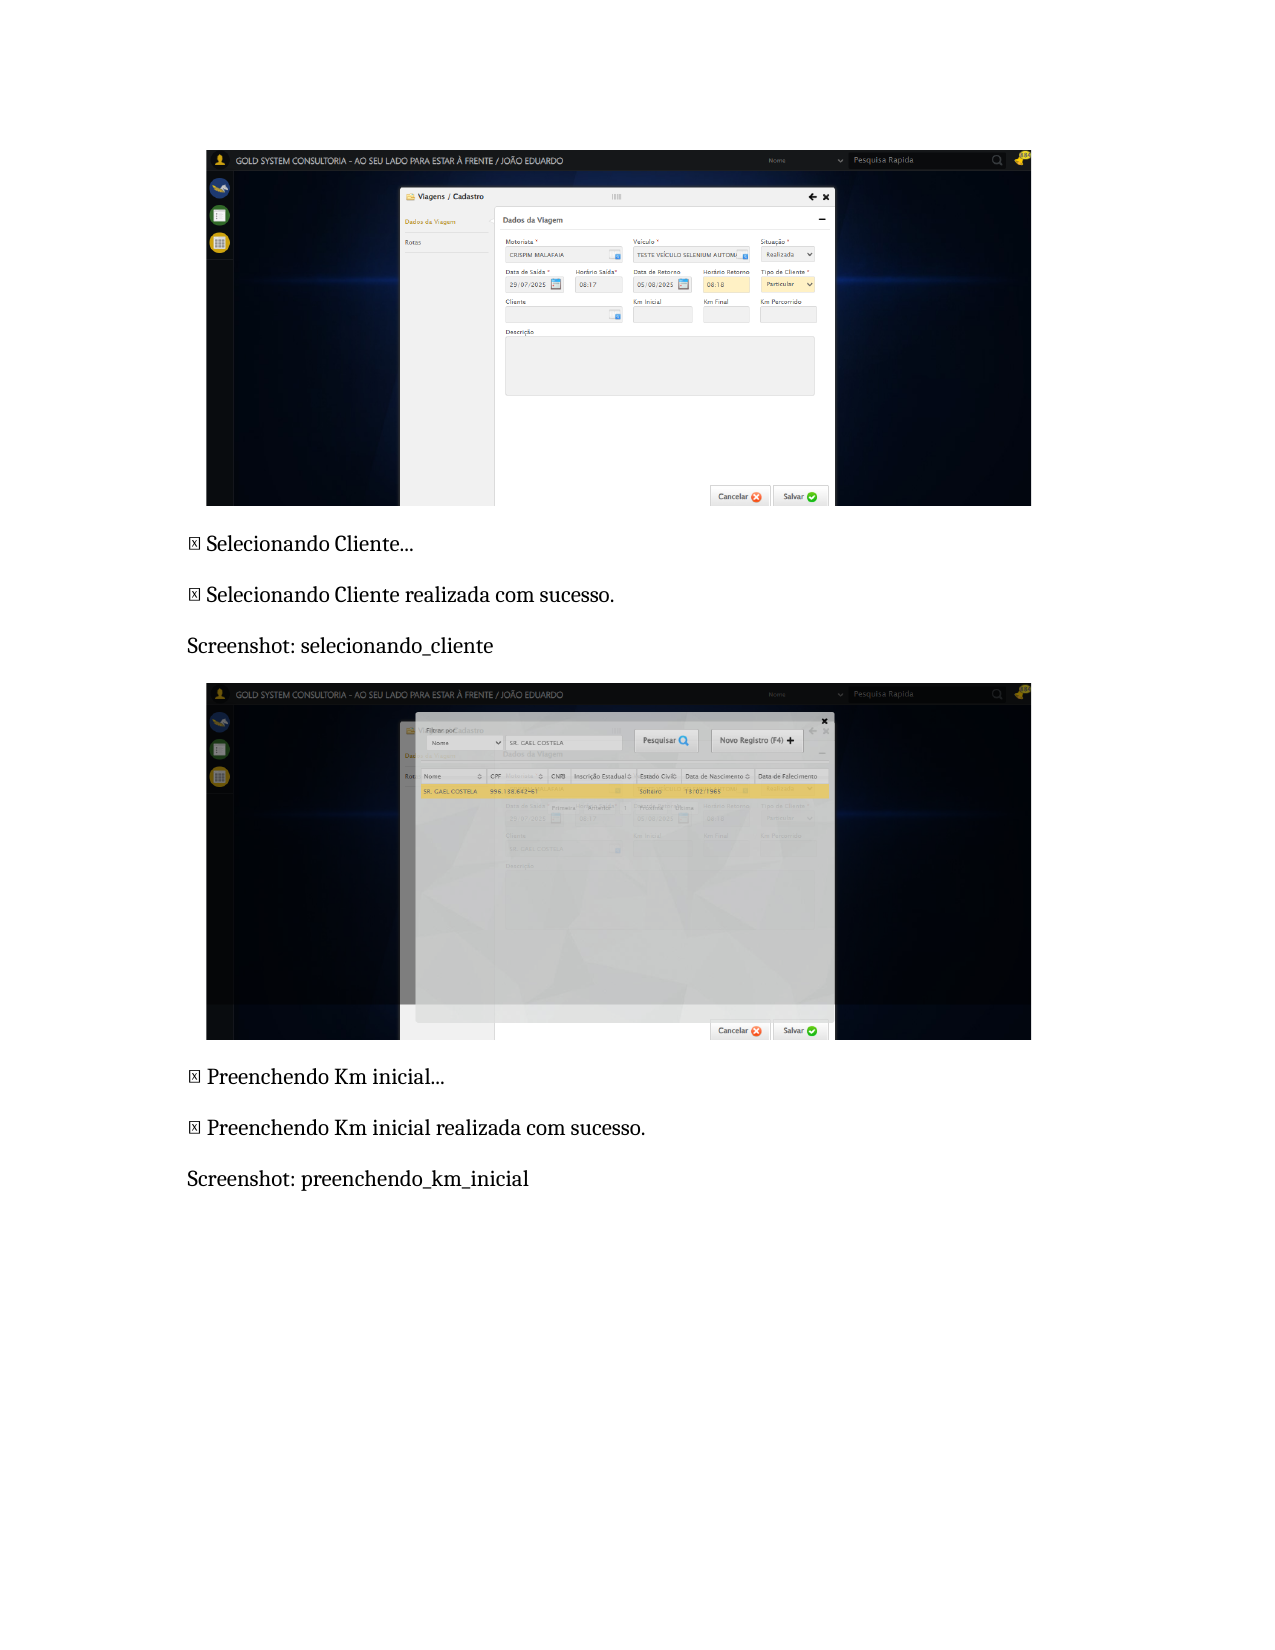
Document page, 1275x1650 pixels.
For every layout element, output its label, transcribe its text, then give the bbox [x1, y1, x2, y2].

picture [206, 150, 1032, 506]
picture [206, 683, 1032, 1040]
text ✅ Preenchendo Km inicial realizada com sucesso. [187, 1115, 1087, 1141]
text 🔄 Selecionando Cliente... [187, 530, 1087, 557]
text Screenshot: selecionando_cliente [187, 632, 1087, 659]
text Screenshot: preenchendo_km_inicial [187, 1166, 1087, 1192]
text ✅ Selecionando Cliente realizada com sucesso. [187, 581, 1087, 608]
text 🔄 Preenchendo Km inicial... [187, 1064, 1087, 1090]
